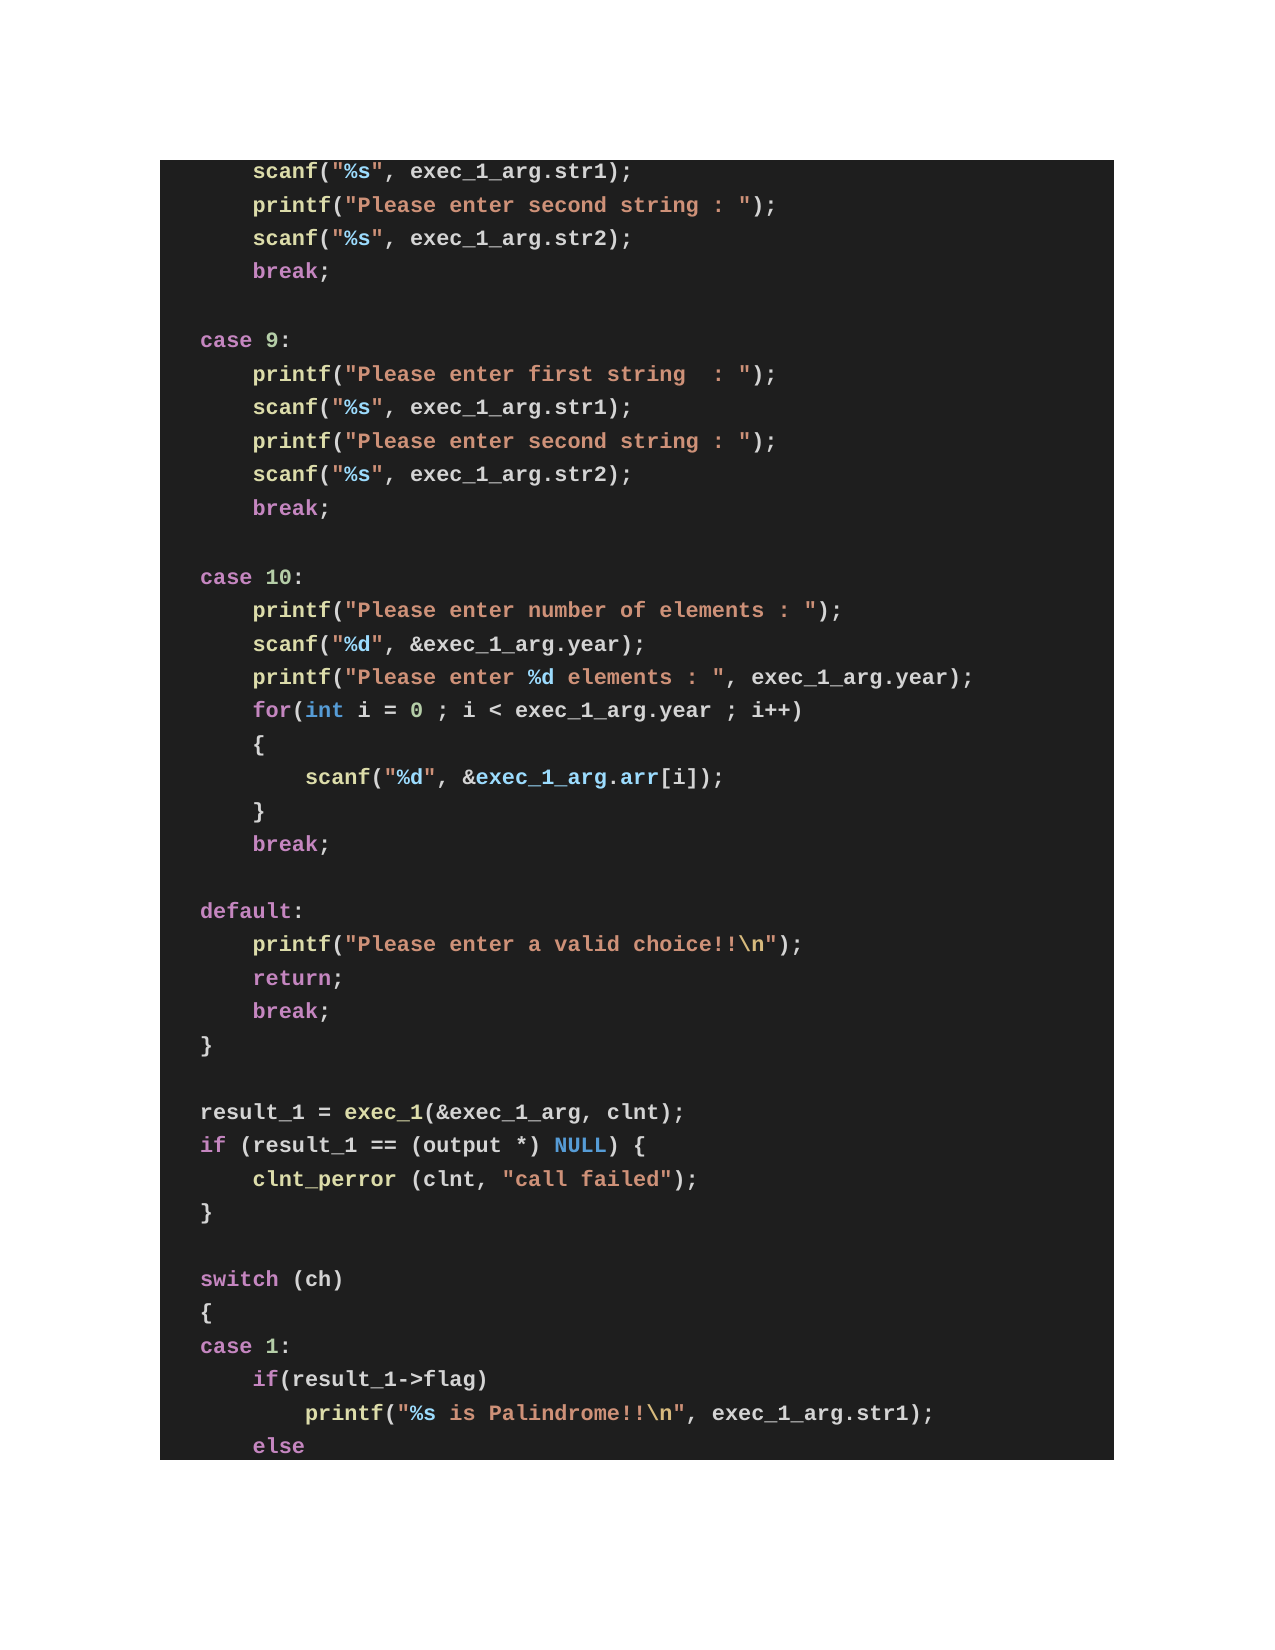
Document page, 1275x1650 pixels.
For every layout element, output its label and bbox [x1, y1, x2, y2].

table_header [150, 150, 1125, 1479]
